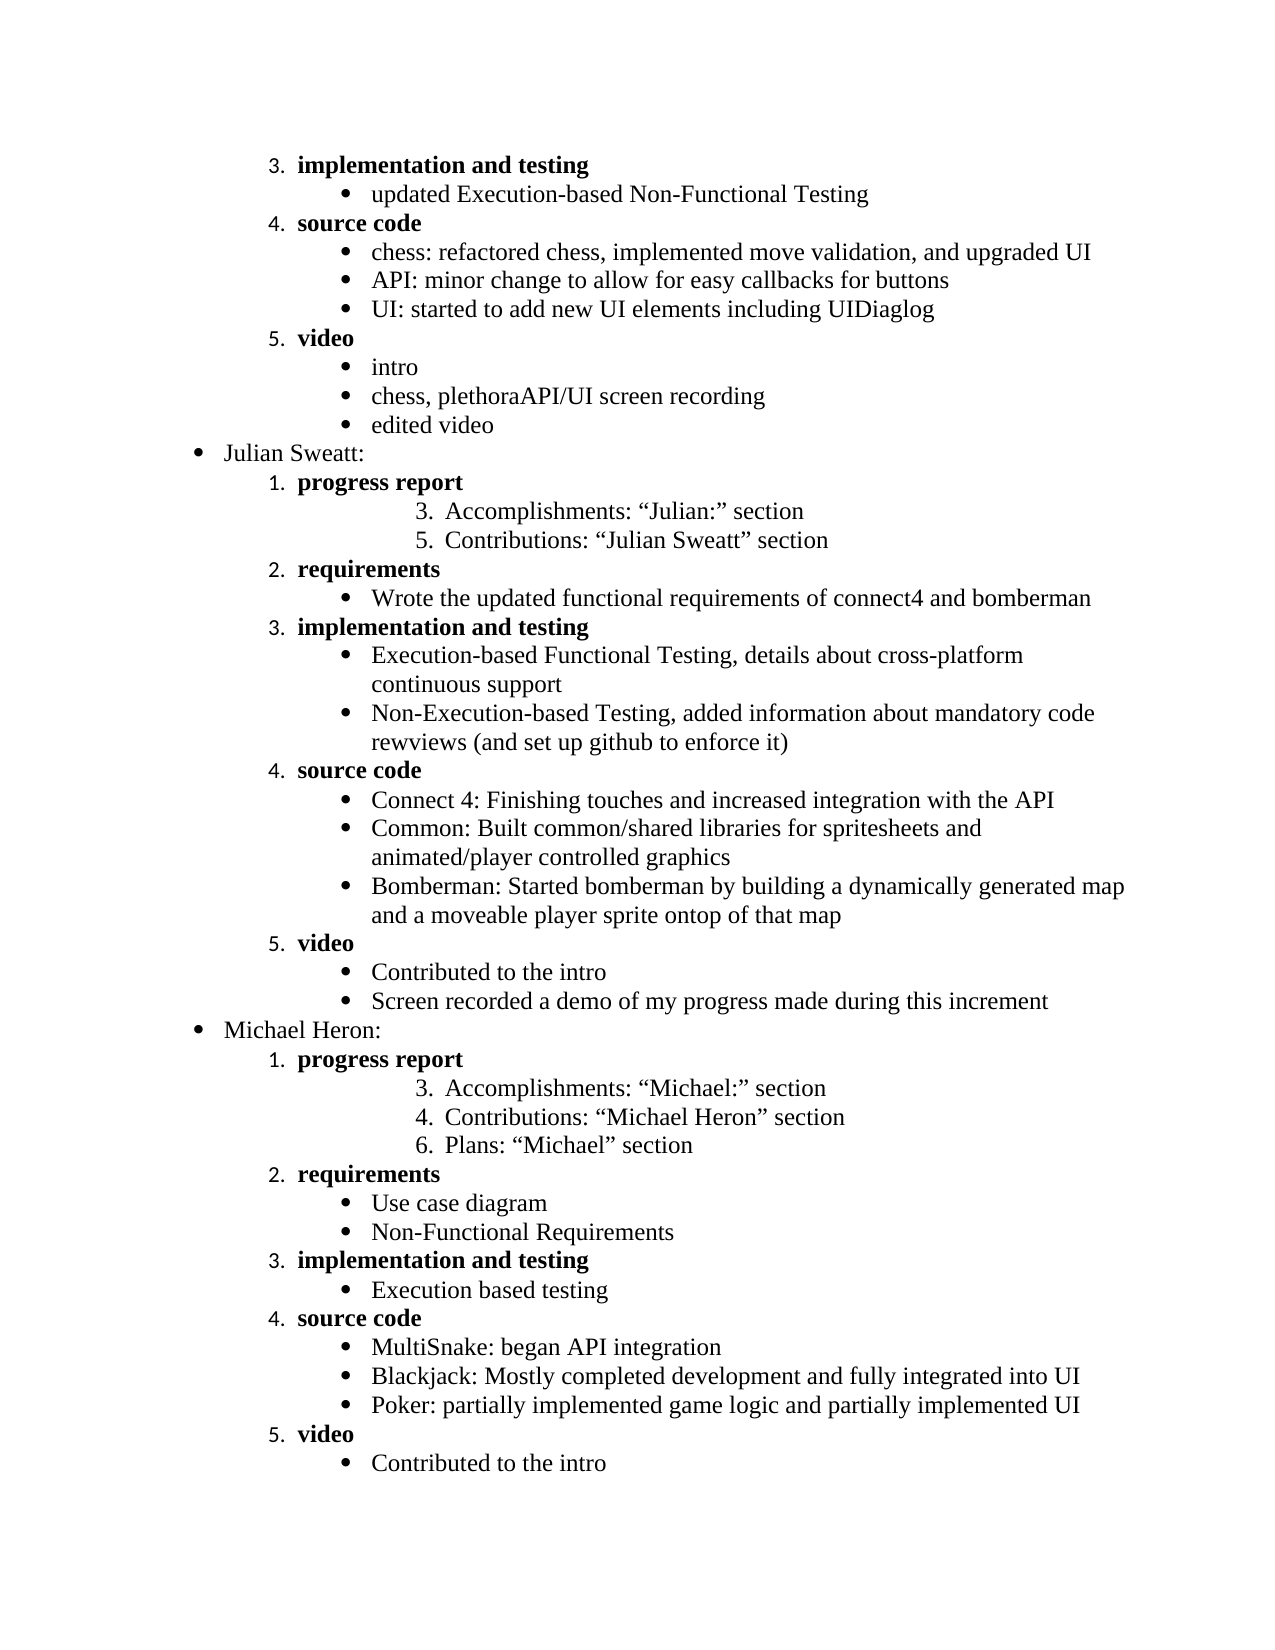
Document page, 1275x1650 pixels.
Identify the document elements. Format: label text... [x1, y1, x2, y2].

list Contributed to the intro [341, 1448, 1125, 1477]
list Non-Functional Requirements [341, 1217, 1125, 1246]
list Non-Execution-based Testing, added information about mandatory code rewviews (and set up github to enforce it) [341, 698, 1125, 756]
list Poker: partially implemented game logic and partially implemented UI [341, 1390, 1125, 1419]
list Use case diagram [341, 1188, 1125, 1217]
list progress report [268, 467, 1125, 496]
list UI: started to add new UI elements including UIDiaglog [341, 294, 1125, 323]
list Julian Sweatt: [194, 438, 1125, 467]
list source code [268, 756, 1125, 785]
list API: minor change to allow for easy callbacks for buttons [341, 266, 1125, 294]
list Common: Built common/shared libraries for spritesheets and animated/player controlled graphics [341, 813, 1125, 871]
list video [268, 1419, 1125, 1448]
list implementation and testing [268, 1246, 1125, 1275]
list Accomplishments: “Julian:” section [415, 496, 1125, 525]
list intro [341, 352, 1125, 381]
list MultiSnake: began API integration [341, 1332, 1125, 1361]
list updated Execution-based Non-Functional Testing [341, 179, 1125, 208]
list progress report [268, 1044, 1125, 1073]
list Michael Heron: [194, 1015, 1125, 1044]
list Execution-based Functional Testing, details about cross-platform continuous support [341, 641, 1125, 698]
list video [268, 928, 1125, 957]
list Connect 4: Finishing touches and increased integration with the API [341, 785, 1125, 813]
list video [268, 323, 1125, 352]
list requirements [268, 1159, 1125, 1188]
list source code [268, 208, 1125, 237]
list source code [268, 1303, 1125, 1332]
list Bomberman: Started bomberman by building a dynamically generated map and a moveable player sprite ontop of that map [341, 871, 1125, 928]
list Plans: “Michael” section [415, 1130, 1125, 1159]
list implementation and testing [268, 150, 1125, 179]
list chess: refactored chess, implemented move validation, and upgraded UI [341, 237, 1125, 266]
list requirements [268, 554, 1125, 583]
list Execution based testing [341, 1275, 1125, 1303]
list Contributions: “Julian Sweatt” section [415, 525, 1125, 554]
list Wrote the updated functional requirements of connect4 and bomberman [341, 583, 1125, 612]
list edited video [341, 410, 1125, 438]
list chess, plethoraAPI/UI screen recording [341, 381, 1125, 410]
list implementation and testing [268, 612, 1125, 641]
list Contributed to the intro [341, 957, 1125, 986]
list Blackjack: Mostly completed development and fully integrated into UI [341, 1361, 1125, 1390]
list Accomplishments: “Michael:” section [415, 1073, 1125, 1102]
list Screen recorded a demo of my progress made during this increment [341, 986, 1125, 1015]
list Contributions: “Michael Heron” section [415, 1102, 1125, 1130]
